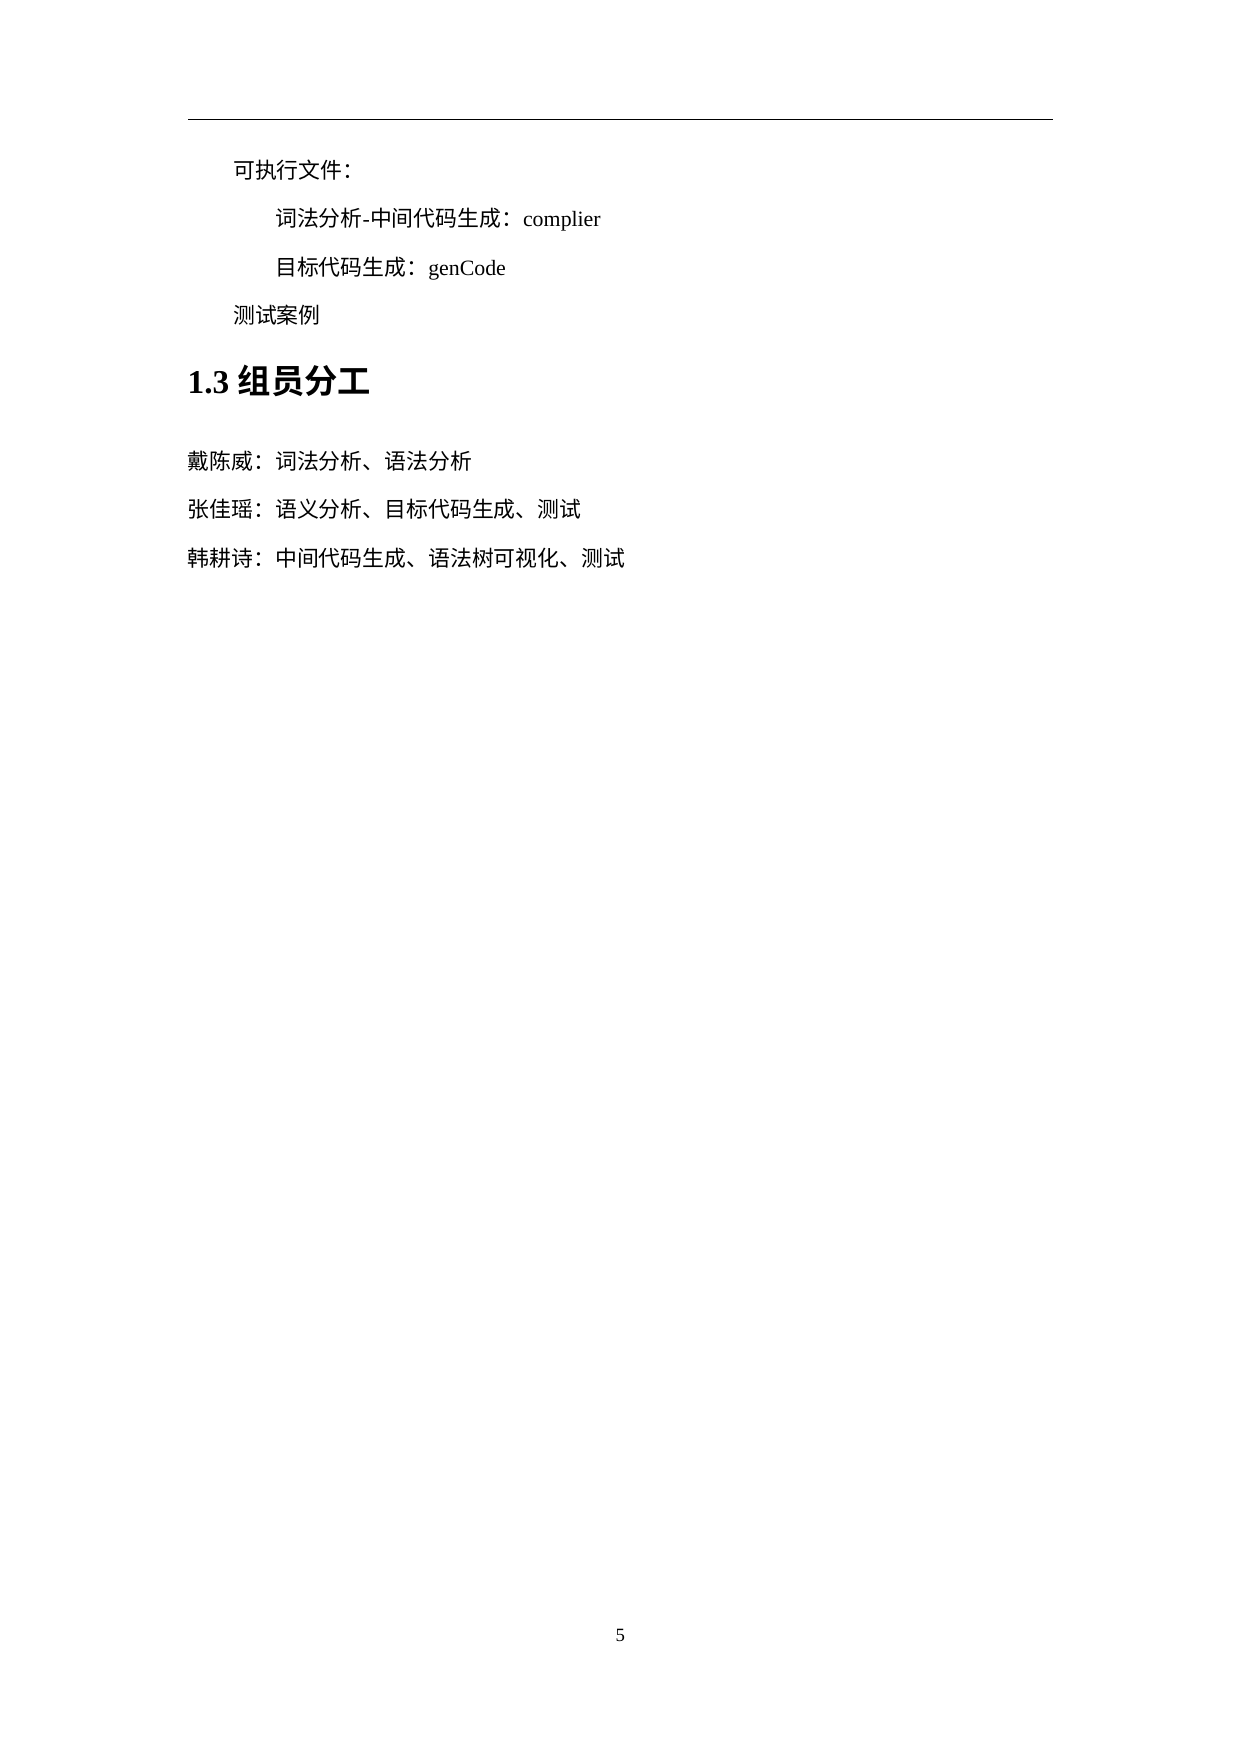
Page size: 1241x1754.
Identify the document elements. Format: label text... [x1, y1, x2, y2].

text 测试案例 [187, 298, 1053, 330]
text 张佳瑶：语义分析、目标代码生成、测试 [187, 492, 1053, 524]
text 可执行文件： [187, 152, 1053, 185]
text 戴陈威：词法分析、语法分析 [187, 443, 1053, 476]
subtitle 组员分工 [187, 346, 1053, 411]
text 词法分析-中间代码生成：complier [187, 201, 1053, 233]
text 目标代码生成：genCode [187, 249, 1053, 282]
text 韩耕诗：中间代码生成、语法树可视化、测试 [187, 541, 1053, 573]
